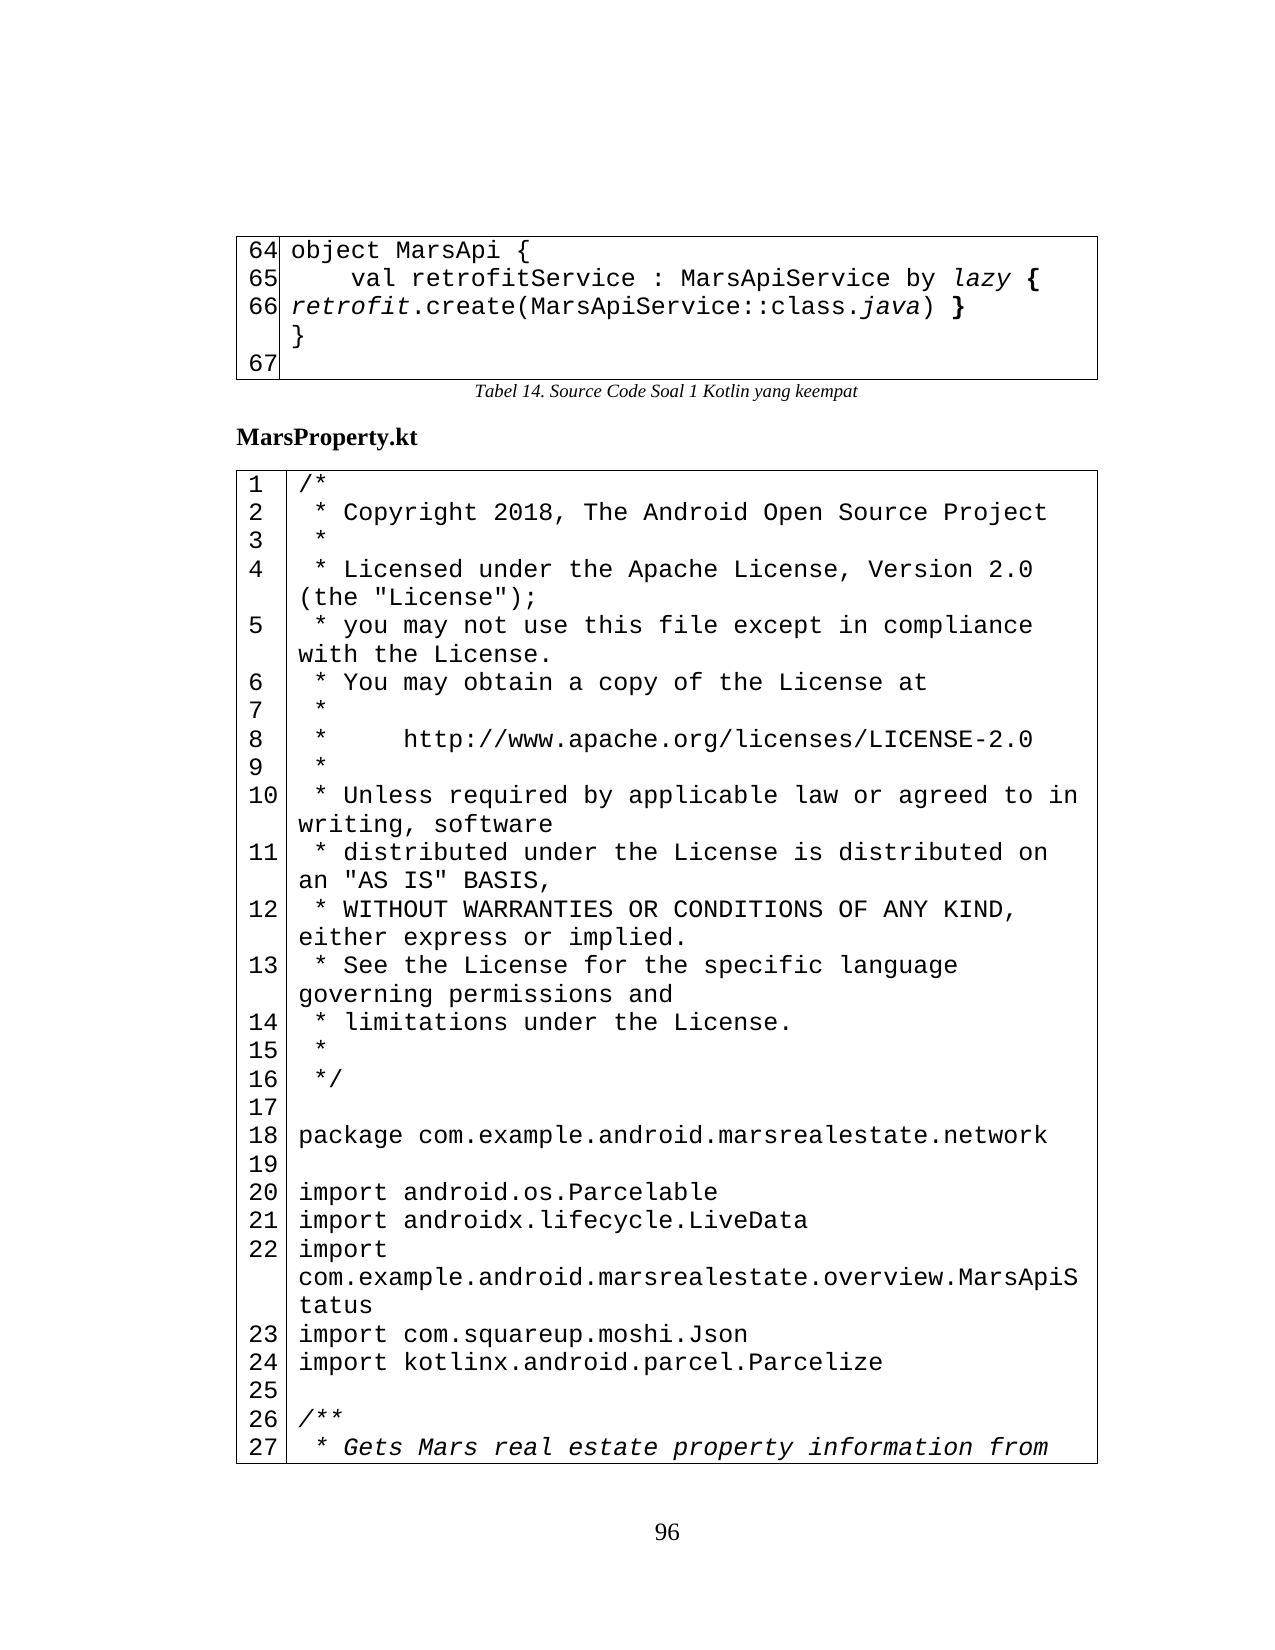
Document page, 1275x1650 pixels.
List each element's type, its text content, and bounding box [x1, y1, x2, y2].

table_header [237, 471, 286, 1463]
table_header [287, 471, 1097, 1463]
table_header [237, 237, 279, 379]
text MarsProperty.kt [236, 422, 1098, 451]
text Tabel 14. Source Code Soal 1 Kotlin yang keempat [236, 380, 1098, 402]
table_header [280, 237, 1097, 379]
